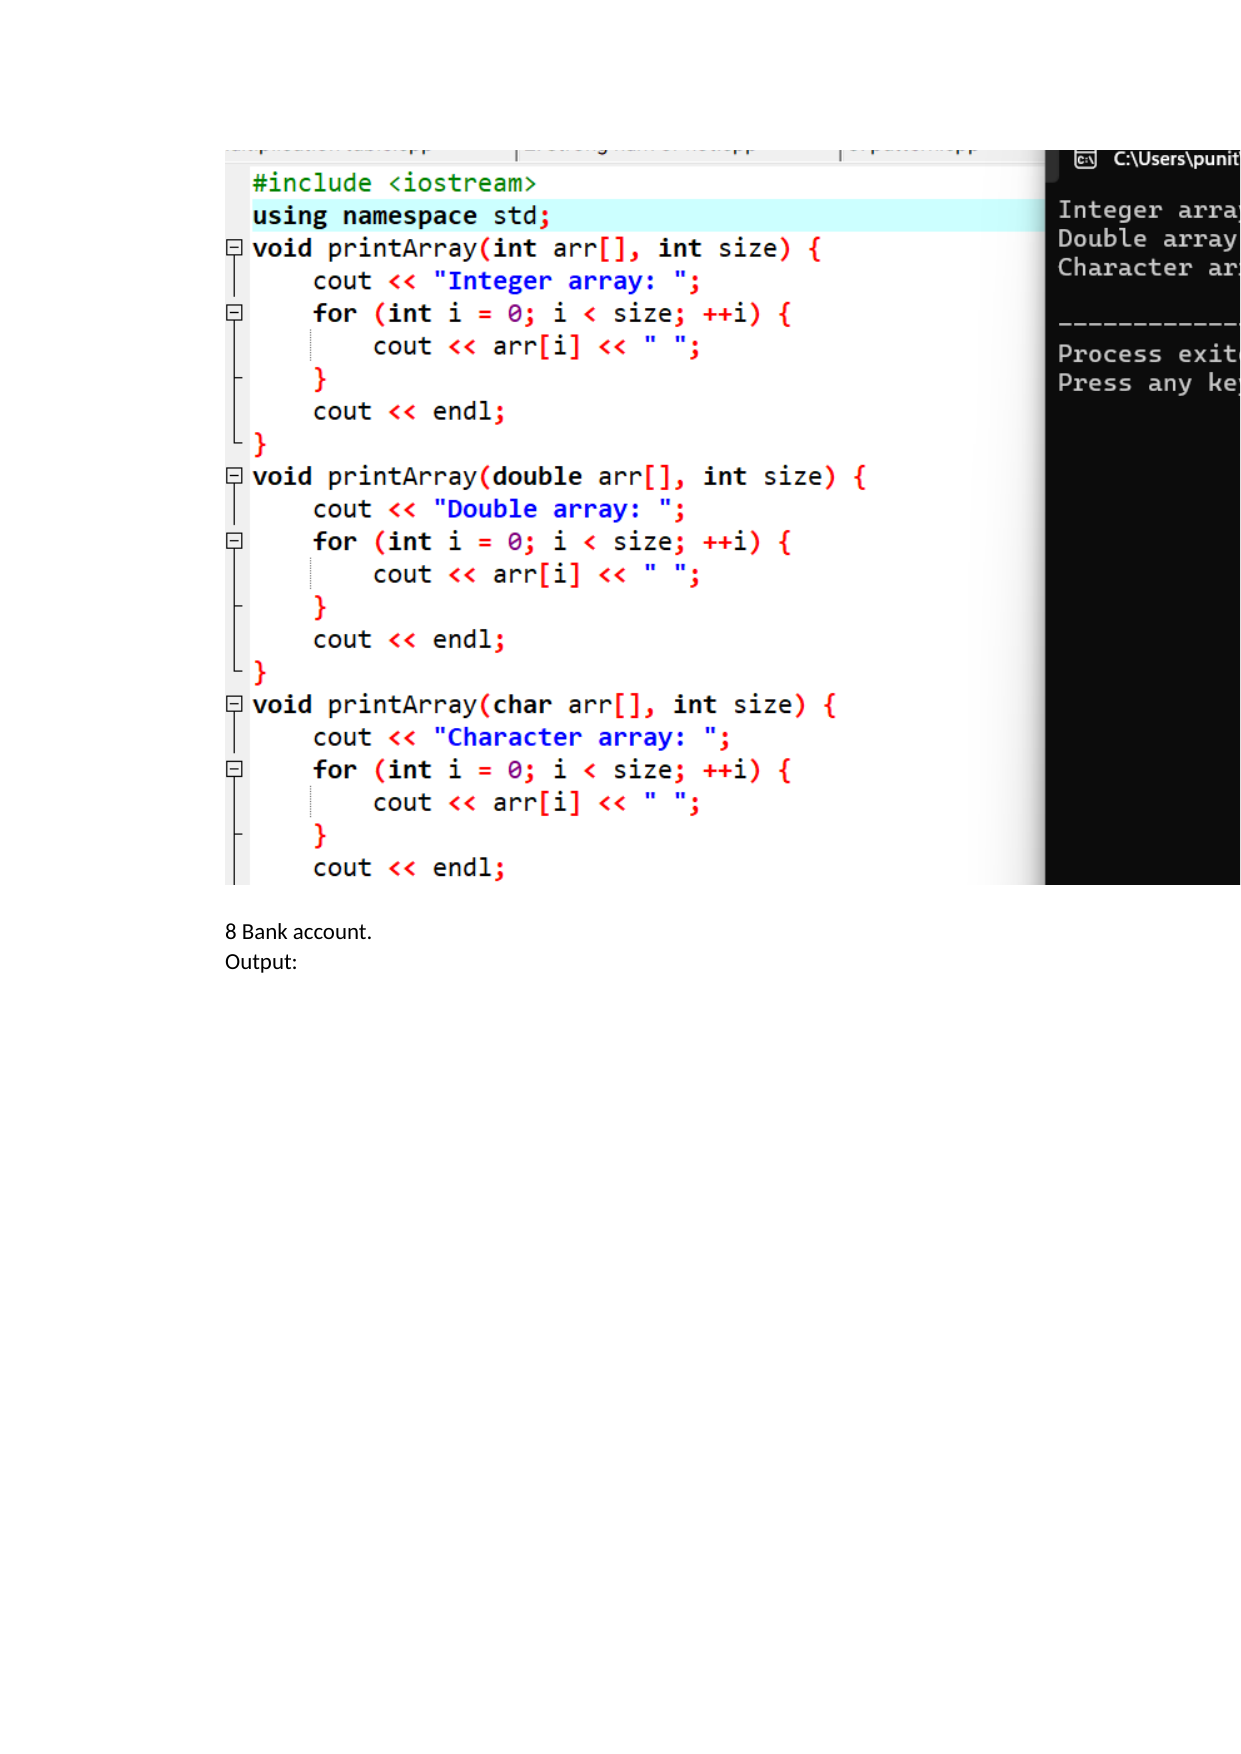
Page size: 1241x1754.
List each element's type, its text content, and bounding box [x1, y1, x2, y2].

list 8 Bank account. [225, 917, 1090, 945]
list Output: [225, 947, 1090, 975]
picture [225, 150, 1241, 885]
